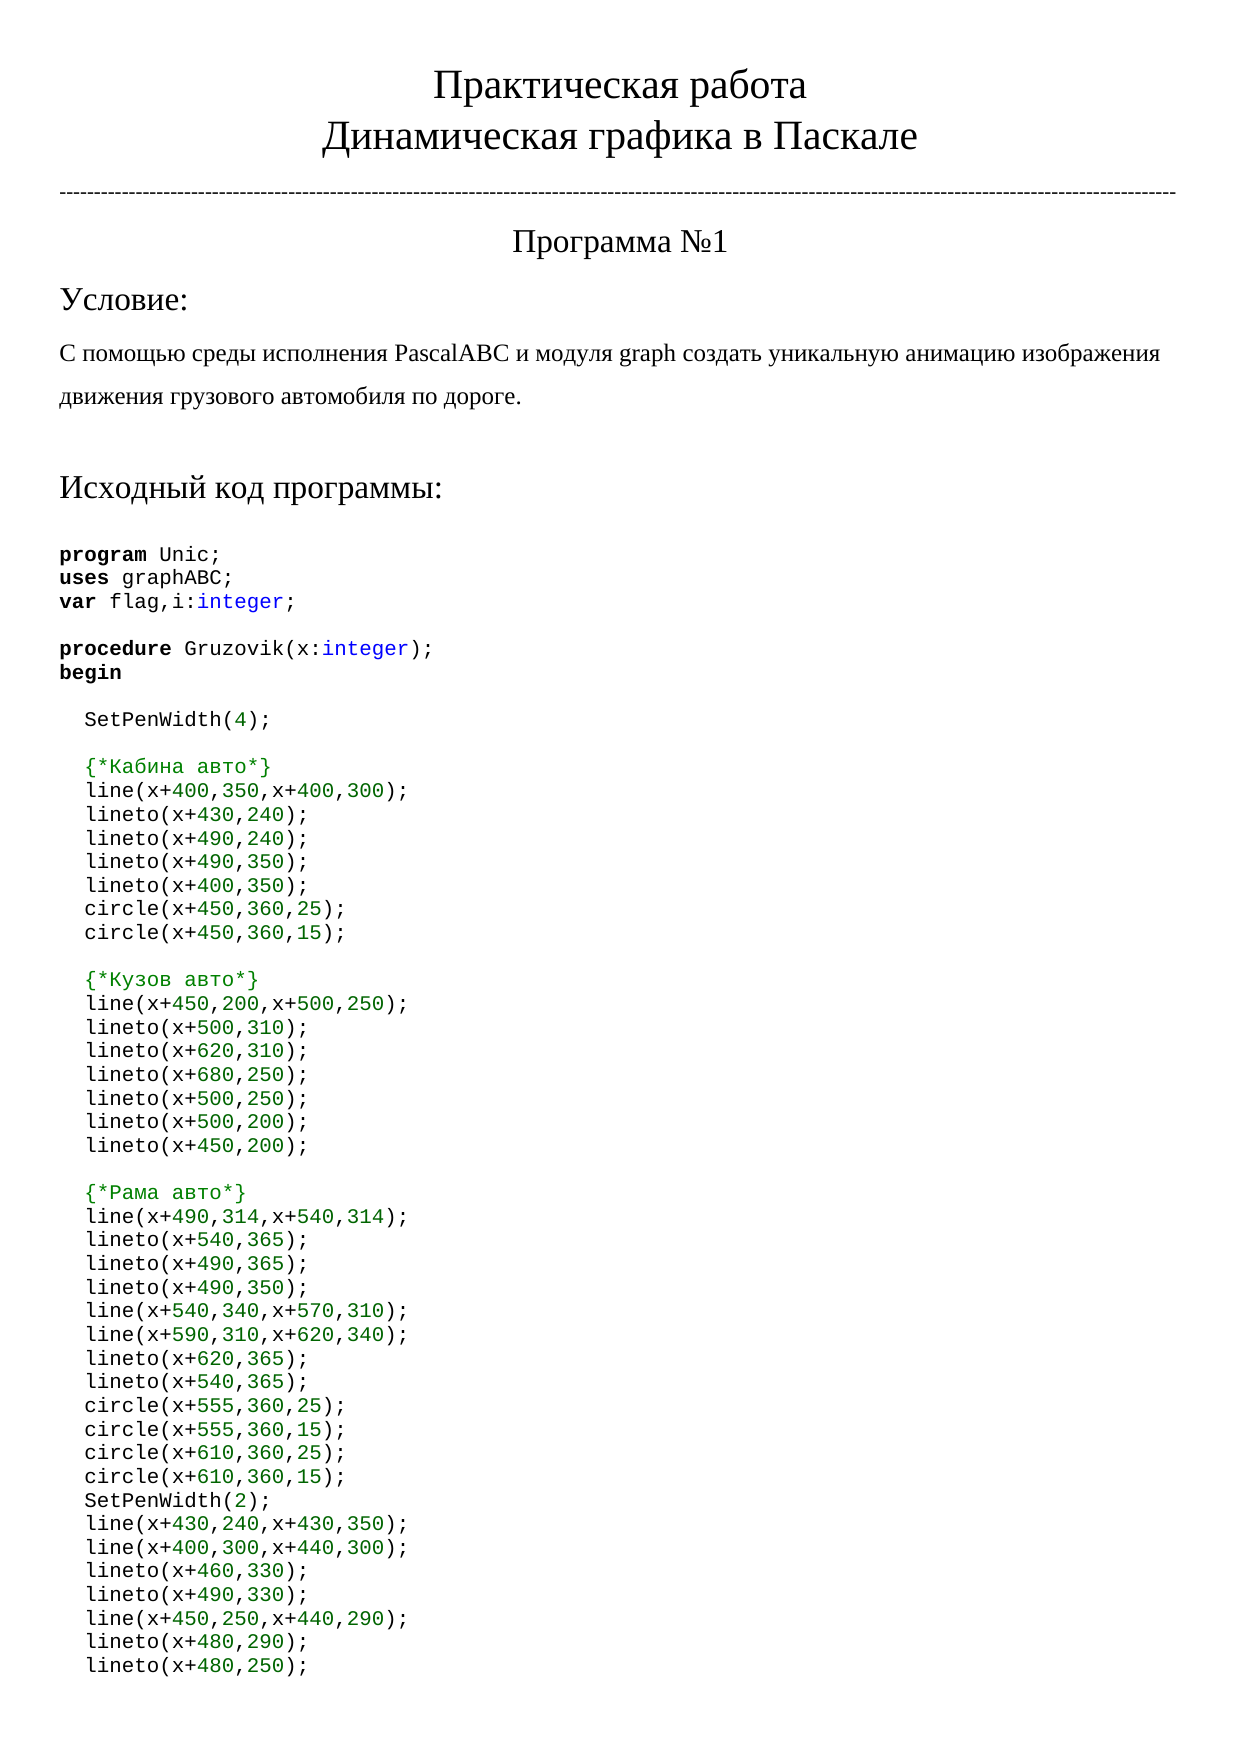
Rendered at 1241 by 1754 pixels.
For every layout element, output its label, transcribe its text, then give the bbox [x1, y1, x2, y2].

text lineto(x+620,365); [59, 1348, 1181, 1371]
text begin [59, 662, 1181, 686]
text circle(x+450,360,25); [59, 898, 1181, 922]
text circle(x+610,360,25); [59, 1442, 1181, 1466]
text lineto(x+490,330); [59, 1584, 1181, 1608]
text {*Рама авто*} [59, 1182, 1181, 1206]
text lineto(x+500,200); [59, 1111, 1181, 1135]
text lineto(x+500,310); [59, 1017, 1181, 1040]
text circle(x+555,360,25); [59, 1395, 1181, 1419]
text ----------------------------------------------------------------------------------------------------------------------------------------------------------------- [59, 179, 1181, 203]
text circle(x+555,360,15); [59, 1419, 1181, 1442]
text lineto(x+450,200); [59, 1135, 1181, 1158]
text С помощью среды исполнения PascalABC и модуля graph создать уникальную анимацию изображения движения грузового автомобиля по дороге. [59, 338, 1181, 409]
text line(x+590,310,x+620,340); [59, 1324, 1181, 1348]
text lineto(x+540,365); [59, 1371, 1181, 1395]
text lineto(x+460,330); [59, 1561, 1181, 1584]
text lineto(x+620,310); [59, 1040, 1181, 1064]
text uses graphABC; [59, 567, 1181, 591]
text Практическая работа Динамическая графика в Паскале [59, 59, 1181, 159]
text program Unic; [59, 505, 1181, 567]
text line(x+400,300,x+440,300); [59, 1537, 1181, 1561]
text line(x+450,200,x+500,250); [59, 993, 1181, 1017]
text Программа №1 [59, 222, 1181, 260]
text line(x+400,350,x+400,300); [59, 780, 1181, 804]
text lineto(x+500,250); [59, 1088, 1181, 1111]
text lineto(x+540,365); [59, 1229, 1181, 1253]
text SetPenWidth(4); [59, 709, 1181, 733]
text circle(x+450,360,15); [59, 922, 1181, 946]
text lineto(x+430,240); [59, 804, 1181, 827]
text lineto(x+490,350); [59, 851, 1181, 875]
text var flag,i:integer; [59, 591, 1181, 615]
text SetPenWidth(2); [59, 1489, 1181, 1513]
text {*Кабина авто*} [59, 757, 1181, 780]
text lineto(x+680,250); [59, 1064, 1181, 1088]
text lineto(x+490,365); [59, 1253, 1181, 1277]
text lineto(x+490,350); [59, 1277, 1181, 1300]
text Условие: [59, 280, 1181, 318]
text Исходный код программы: [59, 467, 1181, 505]
text line(x+450,250,x+440,290); [59, 1608, 1181, 1631]
text {*Кузов авто*} [59, 969, 1181, 993]
text procedure Gruzovik(x:integer); [59, 638, 1181, 662]
text lineto(x+480,290); [59, 1631, 1181, 1655]
text circle(x+610,360,15); [59, 1466, 1181, 1489]
text line(x+430,240,x+430,350); [59, 1513, 1181, 1537]
text line(x+490,314,x+540,314); [59, 1206, 1181, 1229]
text lineto(x+400,350); [59, 875, 1181, 898]
text line(x+540,340,x+570,310); [59, 1300, 1181, 1324]
text lineto(x+480,250); [59, 1655, 1181, 1679]
text lineto(x+490,240); [59, 827, 1181, 851]
